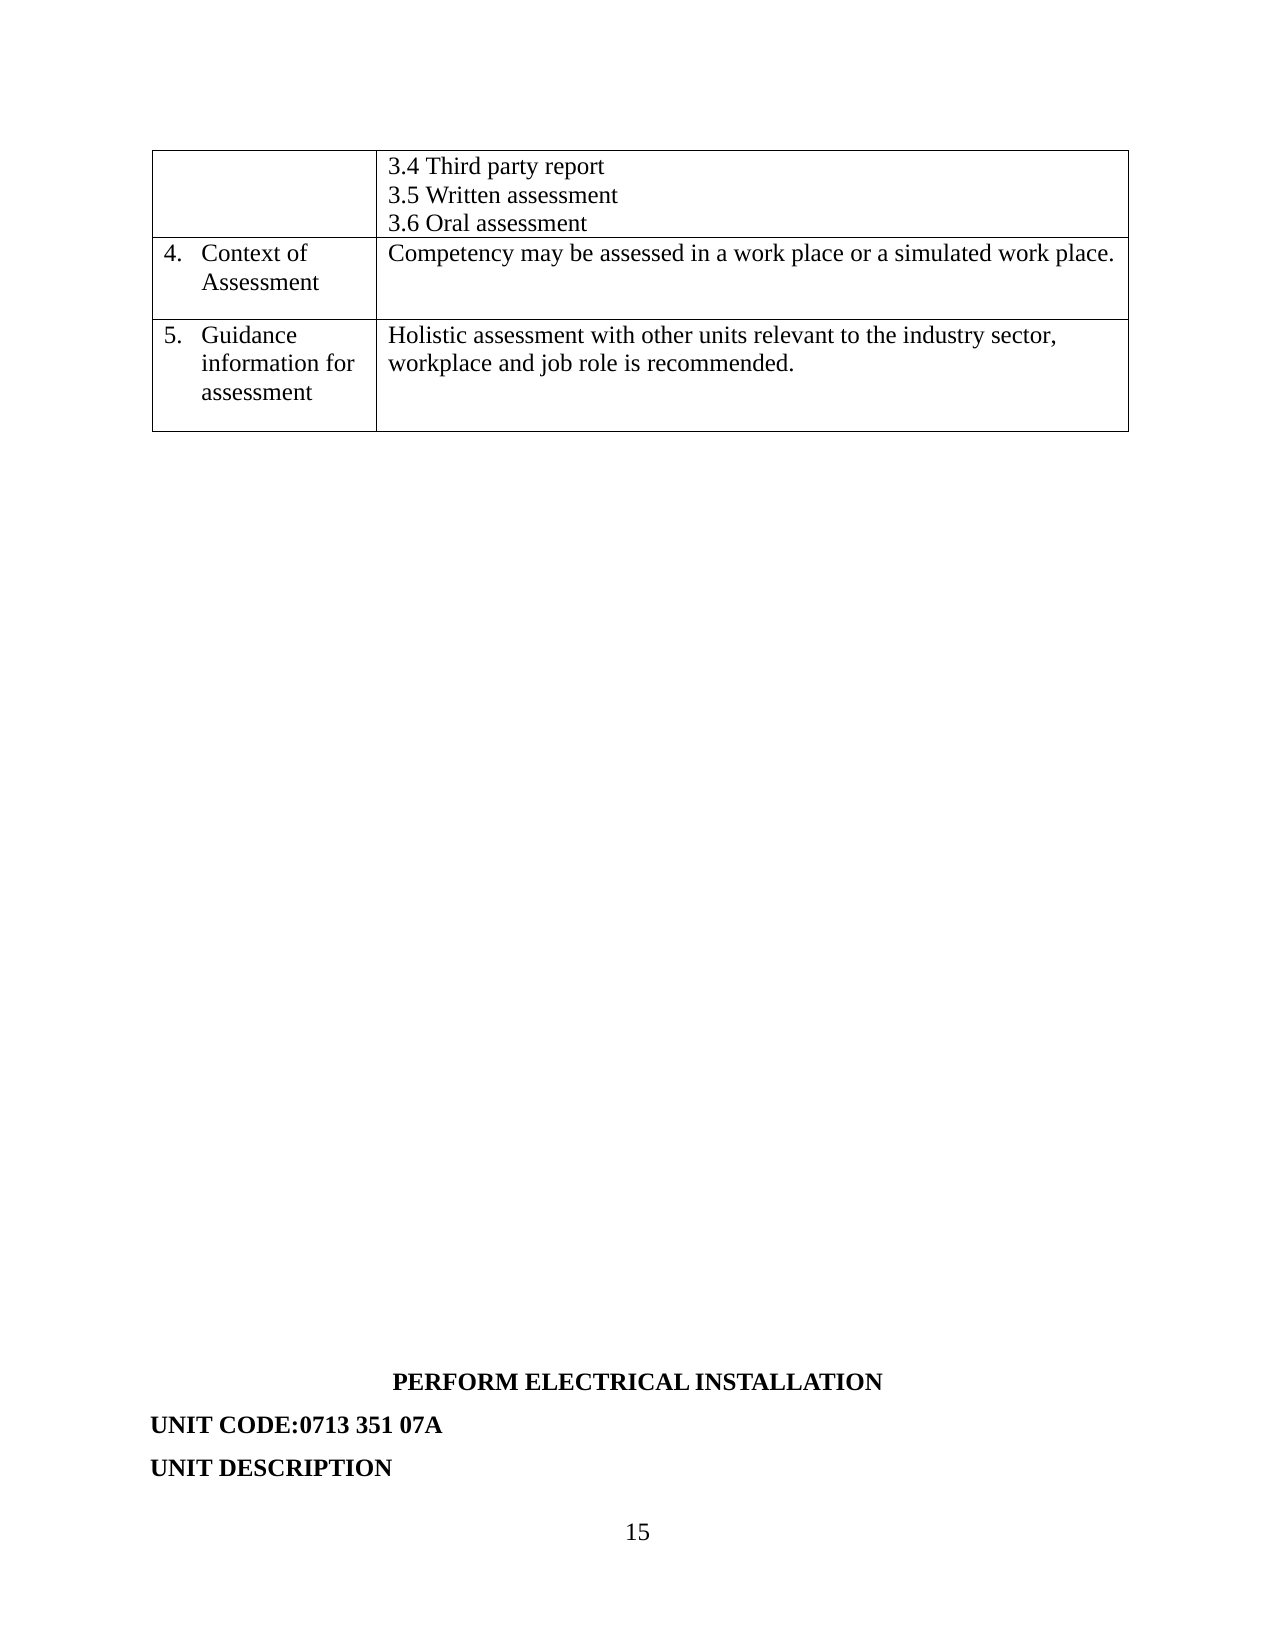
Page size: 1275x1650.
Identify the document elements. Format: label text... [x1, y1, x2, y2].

table_cell Competency may be assessed in a work place or a simulated work place. [377, 238, 1128, 319]
subtitle PERFORM ELECTRICAL INSTALLATION [150, 1367, 1125, 1396]
table_cell Guidance information for assessment [153, 320, 376, 431]
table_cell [377, 151, 1128, 237]
table_cell Holistic assessment with other units relevant to the industry sector, workplace and job role is recommended. [377, 320, 1128, 431]
table_cell Context of Assessment [153, 238, 376, 319]
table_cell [153, 151, 376, 237]
text UNIT DESCRIPTION [150, 1453, 1125, 1482]
text UNIT CODE:0713 351 07A [150, 1410, 1118, 1439]
